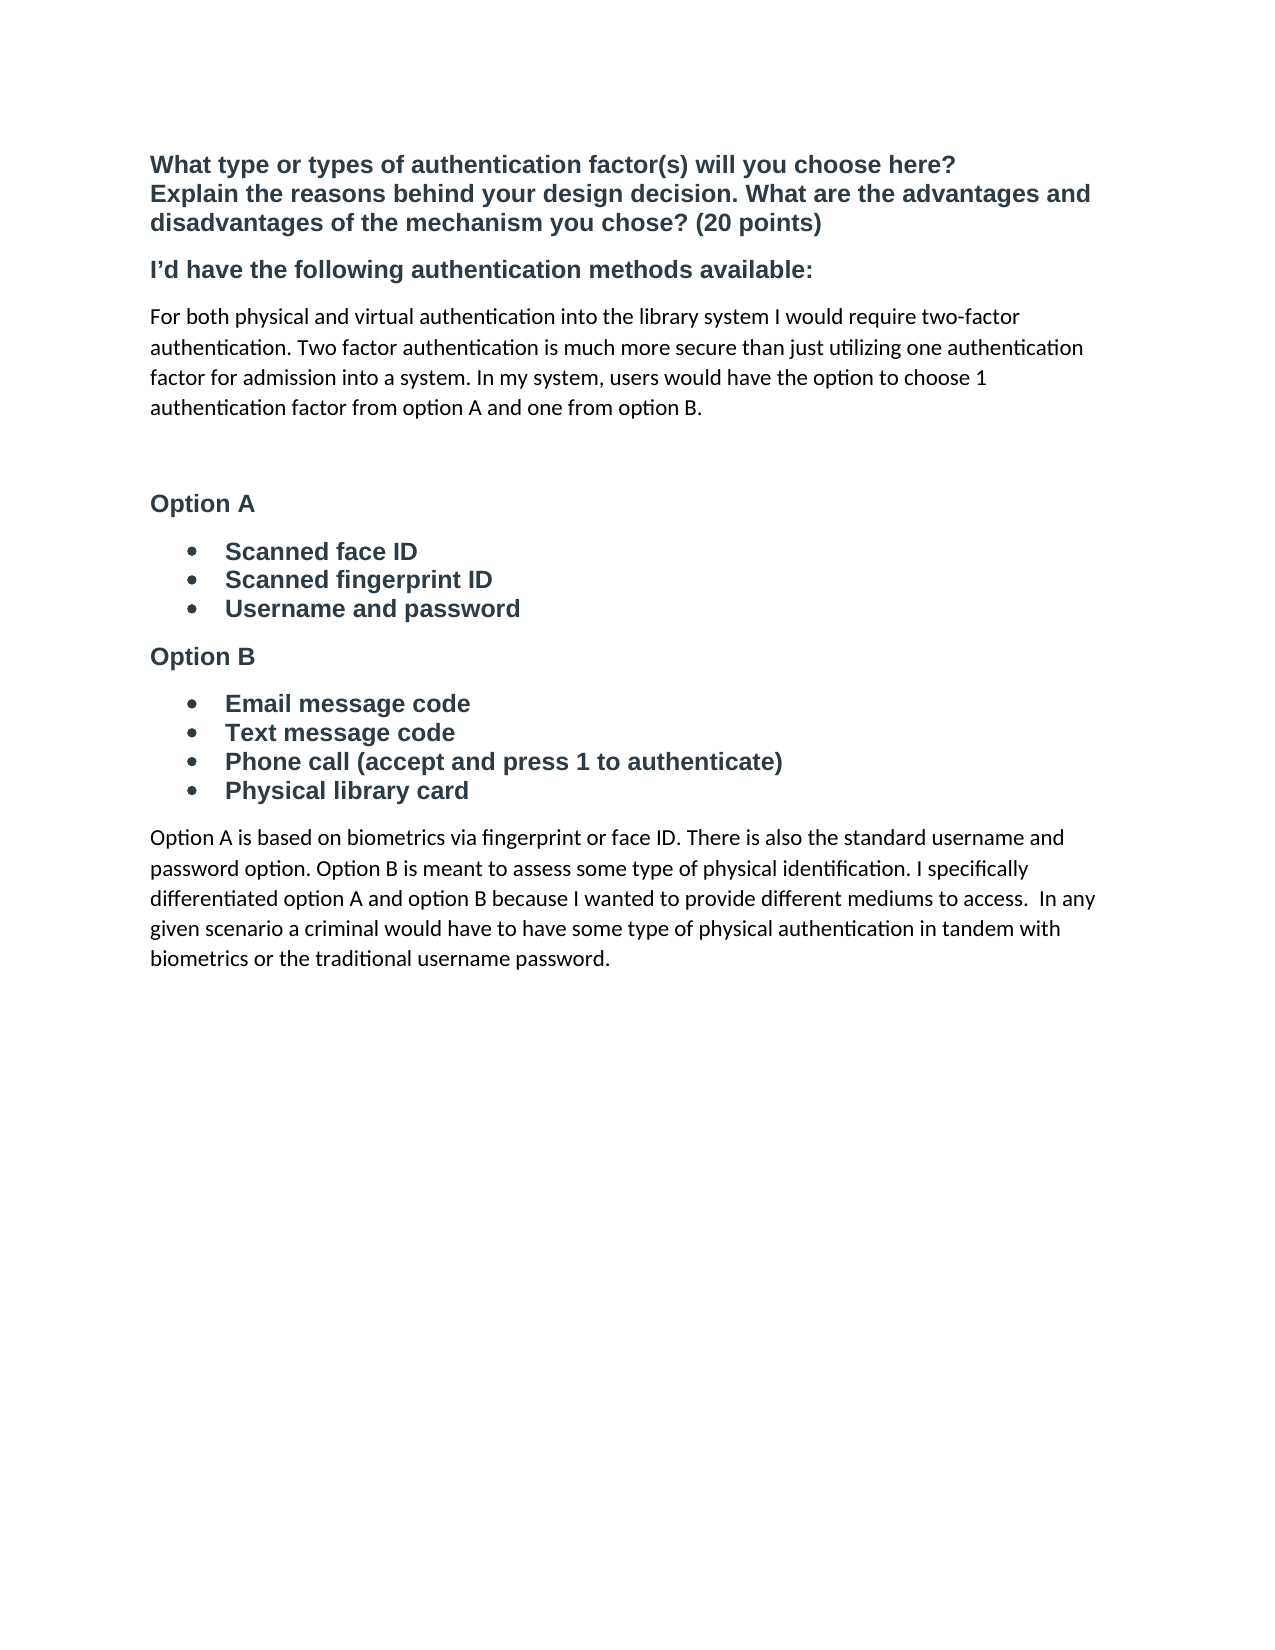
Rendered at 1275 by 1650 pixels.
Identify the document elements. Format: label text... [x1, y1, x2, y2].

text I’d have the following authentication methods available: [150, 255, 1125, 284]
list Text message code [187, 718, 1125, 747]
list Email message code [187, 689, 1125, 718]
list Phone call (accept and press 1 to authenticate) [187, 747, 1125, 776]
list Scanned face ID [187, 536, 1125, 565]
list Physical library card [187, 776, 1125, 805]
list Scanned fingerprint ID [187, 565, 1125, 594]
text Option B [150, 642, 1125, 671]
list Username and password [187, 594, 1125, 623]
text For both physical and virtual authentication into the library system I would require two-factor authentication. Two factor authentication is much more secure than just utilizing one authentication factor for admission into a system. In my system, users would have the option to choose 1 authentication factor from option A and one from option B. [150, 302, 1125, 421]
text Option A is based on biometrics via fingerprint or face ID. There is also the standard username and password option. Option B is meant to assess some type of physical identification. I specifically differentiated option A and option B because I wanted to provide different mediums to access. In any given scenario a criminal would have to have some type of physical authentication in tandem with biometrics or the traditional username password. [150, 823, 1125, 972]
text What type or types of authentication factor(s) will you choose here? Explain the reasons behind your design decision. What are the advantages and disadvantages of the mechanism you chose? (20 points) [150, 150, 1125, 236]
text Option A [150, 489, 1125, 518]
